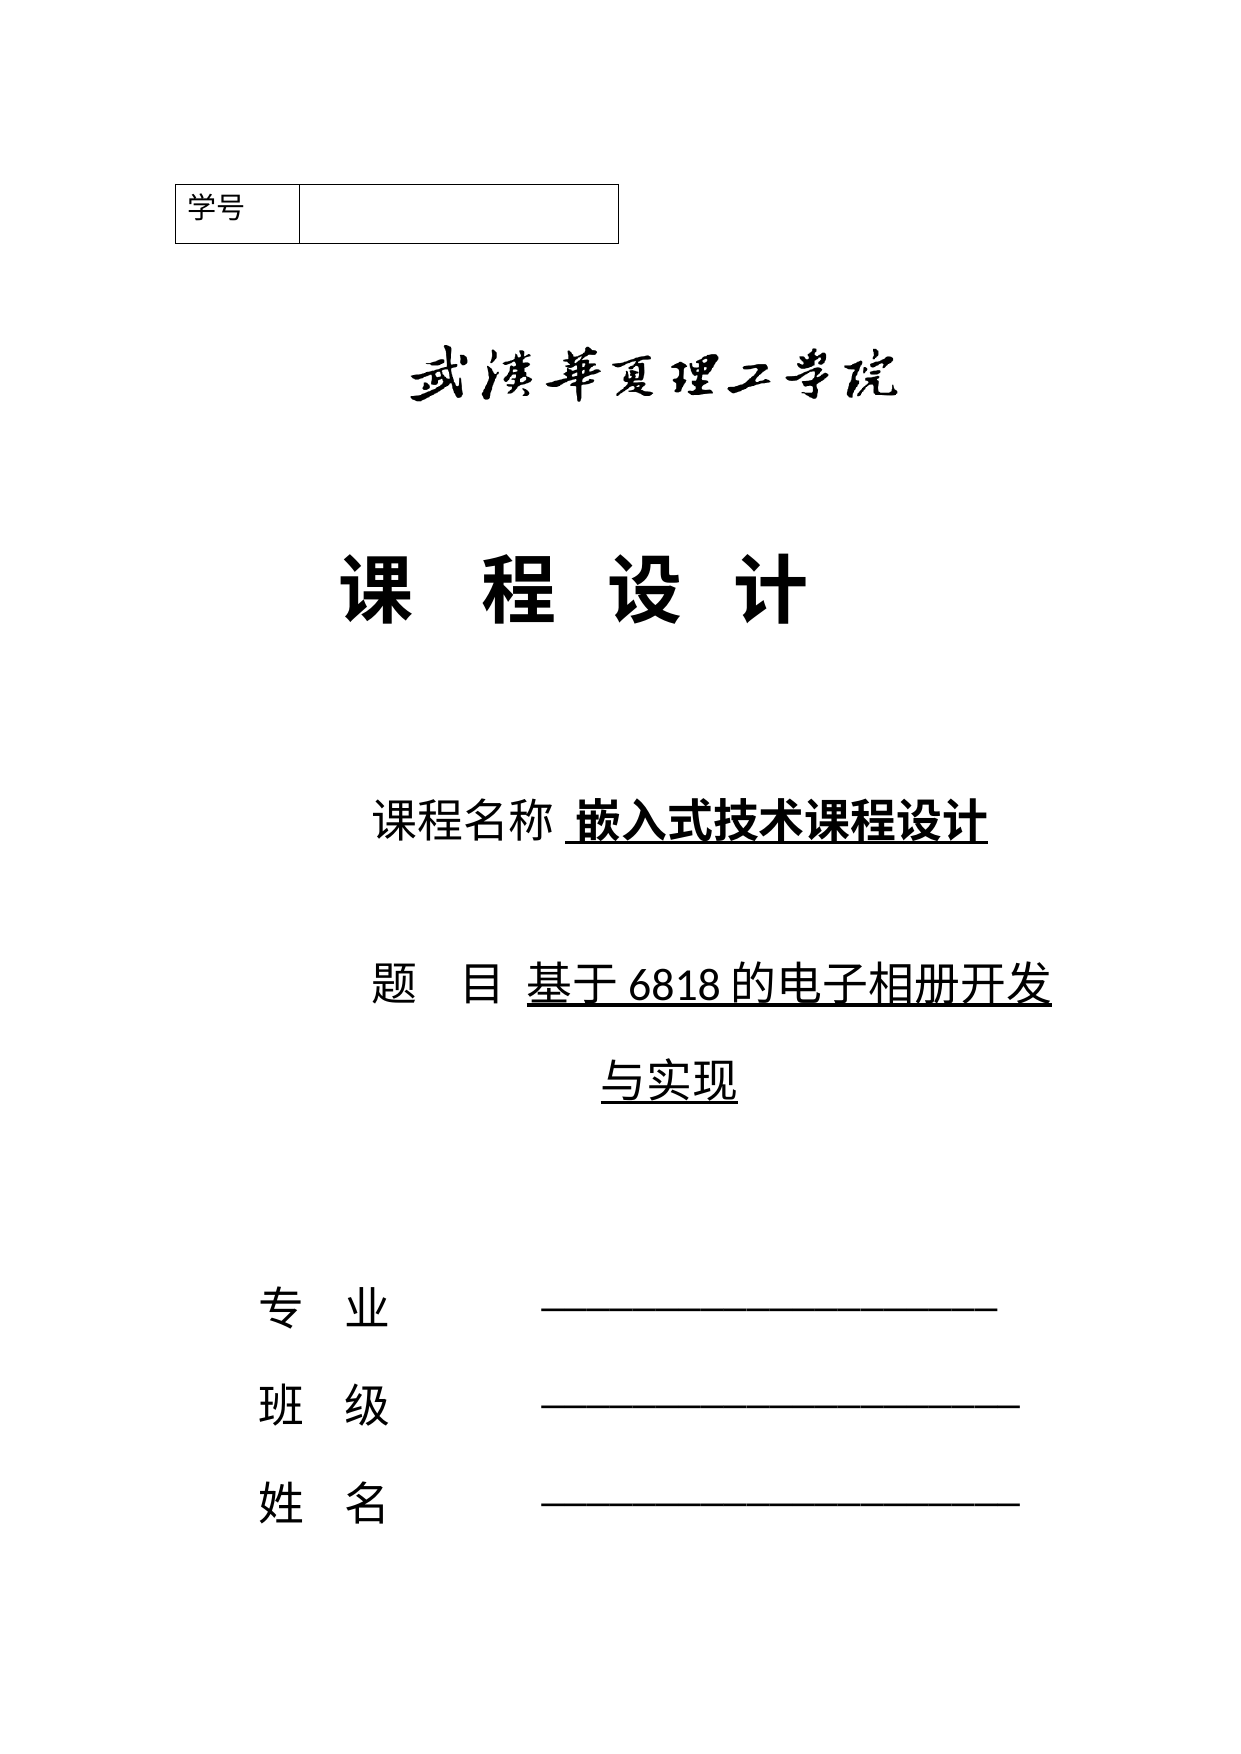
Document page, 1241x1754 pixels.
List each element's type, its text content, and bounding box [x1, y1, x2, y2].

table_header 专 业 [247, 1256, 530, 1354]
table_cell 班 级 [247, 1354, 530, 1451]
table_cell _____________________ [530, 1354, 1033, 1451]
table_cell 姓 名 [247, 1451, 530, 1549]
table_header [300, 185, 618, 243]
picture [404, 344, 898, 402]
table_cell _____________________ [530, 1451, 1033, 1549]
text 课程名称 嵌入式技术课程设计 [371, 769, 1053, 866]
table_header 学号 [176, 185, 299, 243]
table_header ____________________ [530, 1256, 1033, 1354]
text 题 目 基于6818的电子相册开发与实现 [371, 931, 1053, 1126]
text 课 程 设 计 [187, 519, 1053, 649]
